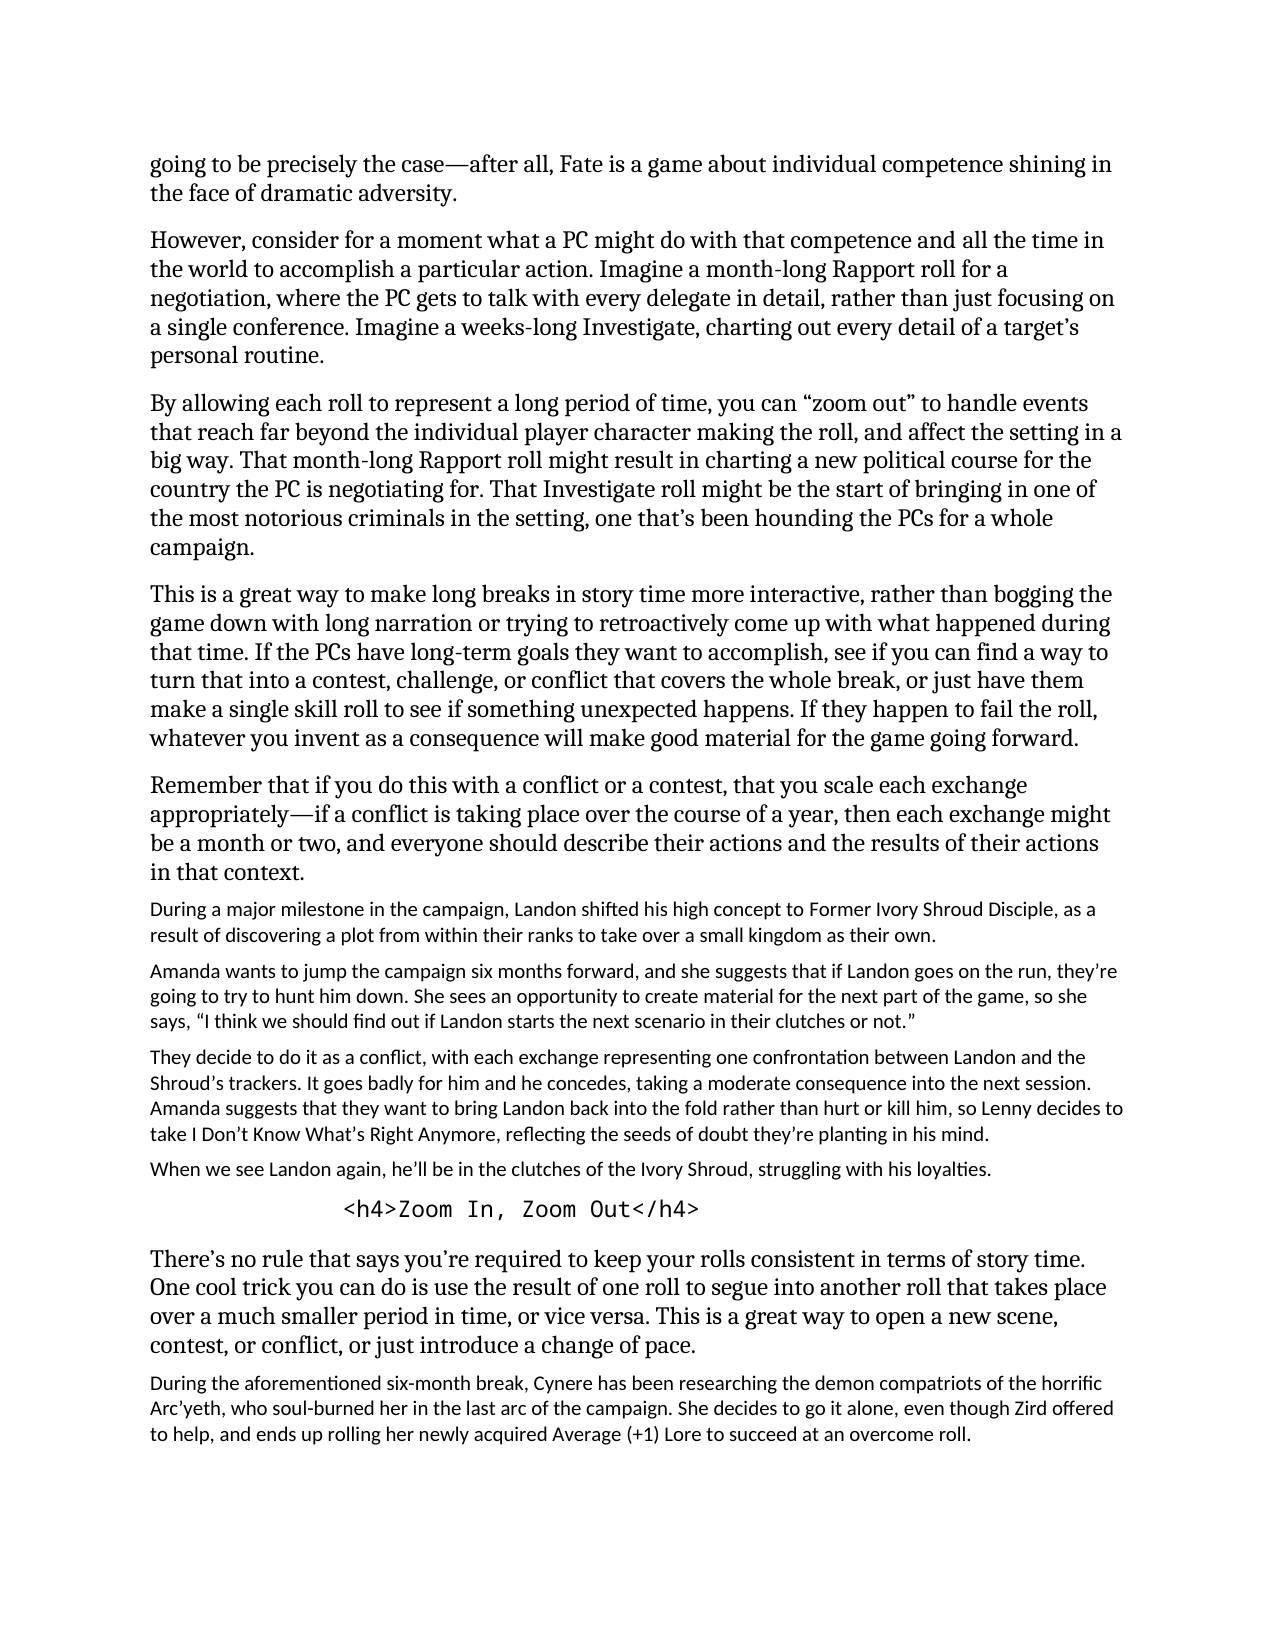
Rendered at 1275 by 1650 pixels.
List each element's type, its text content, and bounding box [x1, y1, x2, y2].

text Remember that if you do this with a conflict or a contest, that you scale each exchange appropriately—if a conflict is taking place over the course of a year, then each exchange might be a month or two, and everyone should describe their actions and the results of their actions in that context. [150, 771, 1125, 886]
text Amanda wants to jump the campaign six months forward, and she suggests that if Landon goes on the run, they’re going to try to hunt him down. She sees an opportunity to create material for the next part of the game, so she says, “I think we should find out if Landon starts the next scenario in their clutches or not.” [150, 958, 1125, 1034]
text During a major milestone in the campaign, Landon shifted his high concept to Former Ivory Shroud Disciple, as a result of discovering a plot from within their ranks to take over a small kingdom as their own. [150, 897, 1125, 947]
text However, consider for a moment what a PC might do with that competence and all the time in the world to accomplish a particular action. Imagine a month-long Rapport roll for a negotiation, where the PC gets to talk with every delegate in detail, rather than just focusing on a single conference. Imagine a weeks-long Investigate, charting out every detail of a target’s personal routine. [150, 226, 1125, 370]
text This is a great way to make long breaks in story time more interactive, rather than bogging the game down with long narration or trying to retroactively come up with what happened during that time. If the PCs have long-term goals they want to accomplish, see if you can find a way to turn that into a contest, challenge, or conflict that covers the whole break, or just have them make a single skill roll to see if something unexpected happens. If they happen to fail the roll, whatever you invent as a consequence will make good material for the game going forward. [150, 580, 1125, 752]
text There’s no rule that says you’re required to keep your rolls consistent in terms of story time. One cool trick you can do is use the result of one roll to segue into another roll that takes place over a much smaller period in time, or vice versa. This is a great way to open a new scene, contest, or conflict, or just introduce a change of pace. [150, 1244, 1125, 1359]
text When we see Landon again, he’ll be in the clutches of the Ivory Shroud, struggling with his loyalties. [150, 1157, 1125, 1182]
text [150, 150, 1125, 207]
text They decide to do it as a conflict, with each exchange representing one confrontation between Landon and the Shroud’s trackers. It goes badly for him and he concedes, taking a moderate consequence into the next session. Amanda suggests that they want to bring Landon back into the fold rather than hurt or kill him, so Lenny decides to take I Don’t Know What’s Right Anymore, reflecting the seeds of doubt they’re planting in his mind. [150, 1044, 1125, 1146]
text During the aforementioned six-month break, Cynere has been researching the demon compatriots of the horrific Arc’yeth, who soul-burned her in the last arc of the campaign. She decides to go it alone, even though Zird offered to help, and ends up rolling her newly acquired Average (+1) Lore to succeed at an overcome roll. [150, 1370, 1125, 1446]
text <h4>Zoom In, Zoom Out</h4> [150, 1192, 1125, 1224]
text By allowing each roll to represent a long period of time, you can “zoom out” to handle events that reach far beyond the individual player character making the roll, and affect the setting in a big way. That month-long Rapport roll might result in charting a new political course for the country the PC is negotiating for. That Investigate roll might be the start of bringing in one of the most notorious criminals in the setting, one that’s been hounding the PCs for a whole campaign. [150, 389, 1125, 561]
